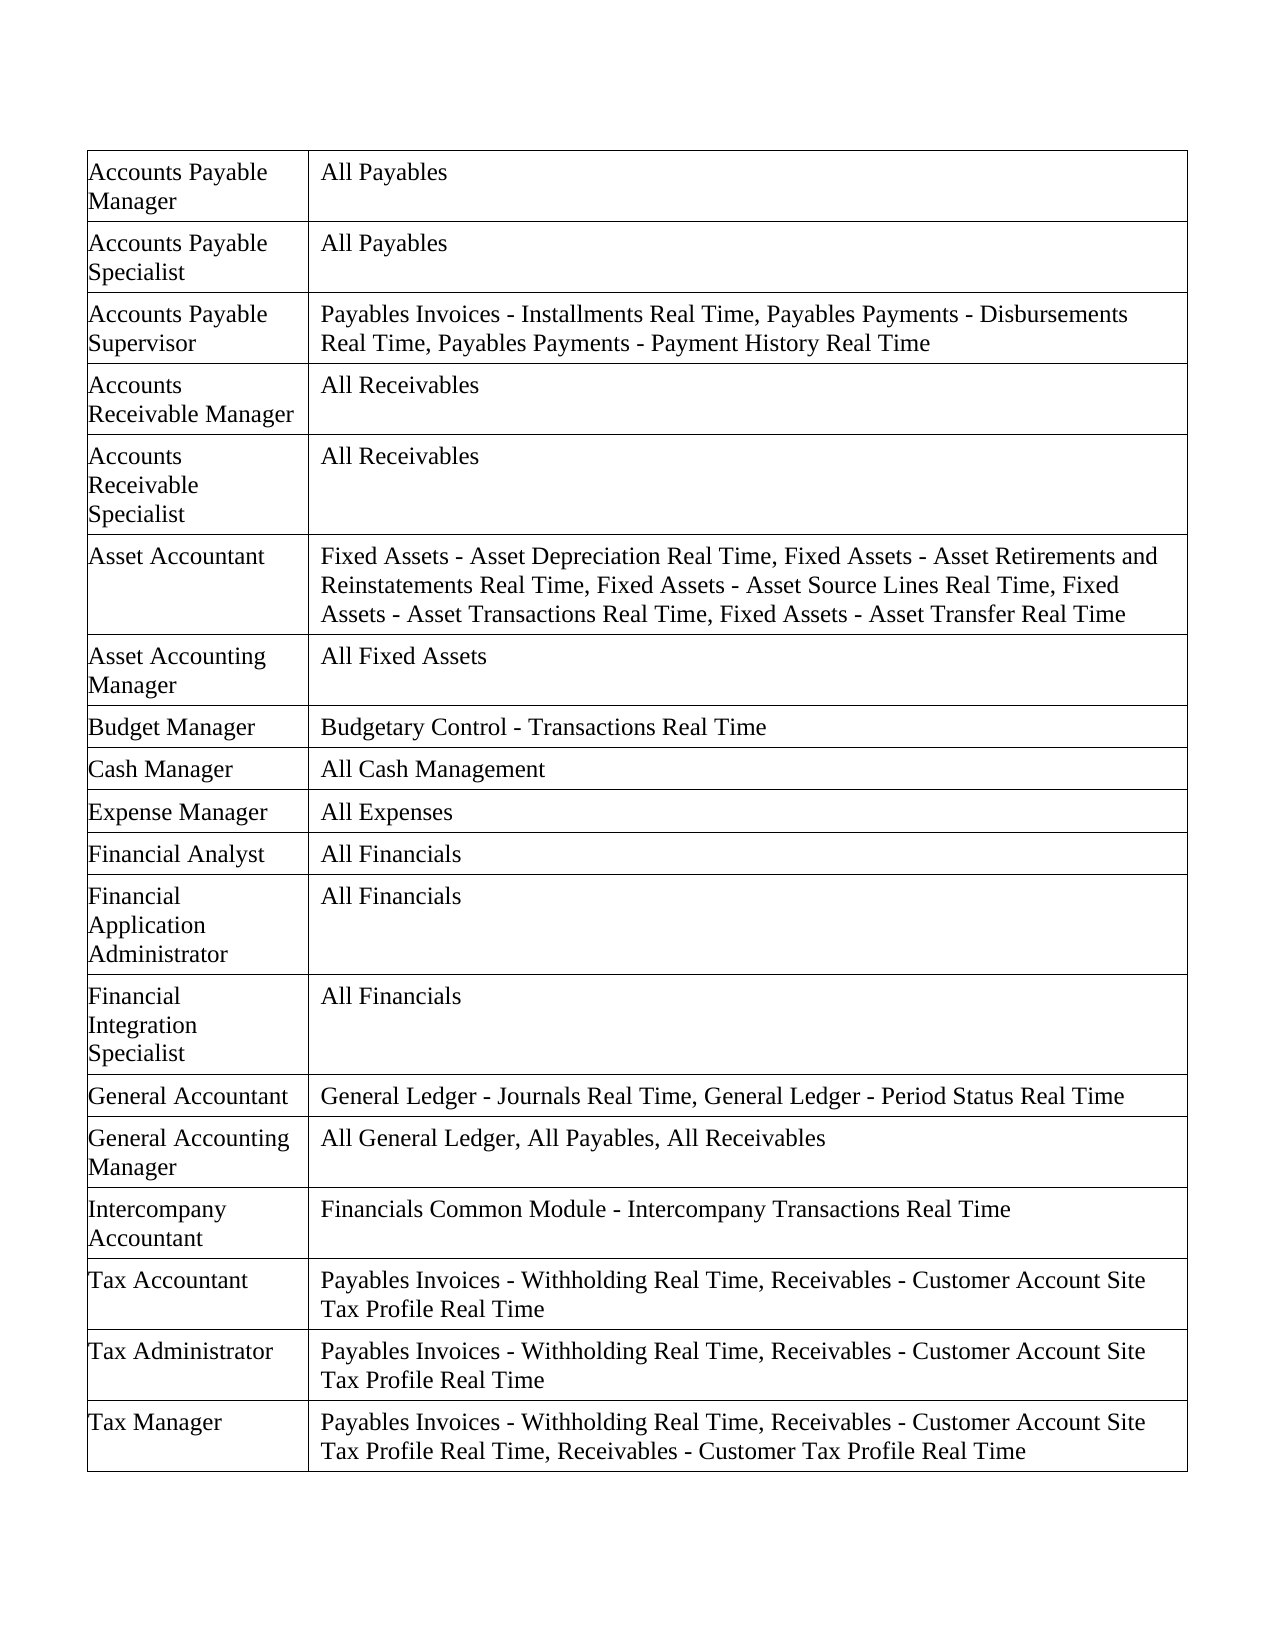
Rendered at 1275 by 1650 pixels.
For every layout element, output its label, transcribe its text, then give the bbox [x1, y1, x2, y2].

table_cell All Payables [309, 222, 1187, 292]
table_cell Budget Manager [88, 706, 308, 747]
table_cell Accounts Receivable Manager [88, 364, 308, 434]
table_cell Payables Invoices - Withholding Real Time, Receivables - Customer Account Site Tax Profile Real Time [309, 1259, 1187, 1329]
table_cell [309, 1401, 1187, 1471]
table_cell Asset Accounting Manager [88, 635, 308, 705]
table_cell All Expenses [309, 790, 1187, 832]
table_cell Expense Manager [88, 790, 308, 832]
table_cell All Payables [309, 151, 1187, 221]
table_cell Tax Accountant [88, 1259, 308, 1329]
table_cell Payables Invoices - Withholding Real Time, Receivables - Customer Account Site Tax Profile Real Time [309, 1330, 1187, 1400]
table_cell All Receivables [309, 435, 1187, 534]
table_cell Fixed Assets - Asset Depreciation Real Time, Fixed Assets - Asset Retirements and Reinstatements Real Time, Fixed Assets - Asset Source Lines Real Time, Fixed Assets - Asset Transactions Real Time, Fixed Assets - Asset Transfer Real Time [309, 535, 1187, 634]
table_cell Cash Manager [88, 748, 308, 789]
table_cell Asset Accountant [88, 535, 308, 634]
table_cell Accounts Payable Supervisor [88, 293, 308, 363]
table_cell All Financials [309, 833, 1187, 874]
table_cell General Ledger - Journals Real Time, General Ledger - Period Status Real Time [309, 1075, 1187, 1116]
table_cell Financial Analyst [88, 833, 308, 874]
table_cell Tax Manager [88, 1401, 308, 1471]
table_cell All Fixed Assets [309, 635, 1187, 705]
table_cell General Accounting Manager [88, 1117, 308, 1187]
table_cell General Accountant [88, 1075, 308, 1116]
table_cell Financial Application Administrator [88, 875, 308, 974]
table_cell Financials Common Module - Intercompany Transactions Real Time [309, 1188, 1187, 1258]
table_cell Intercompany Accountant [88, 1188, 308, 1258]
table_cell All Financials [309, 875, 1187, 974]
table_cell Tax Administrator [88, 1330, 308, 1400]
table_cell All Cash Management [309, 748, 1187, 789]
table_cell All Financials [309, 975, 1187, 1073]
table_cell Accounts Payable Specialist [88, 222, 308, 292]
table_cell Budgetary Control - Transactions Real Time [309, 706, 1187, 747]
table_cell All General Ledger, All Payables, All Receivables [309, 1117, 1187, 1187]
table_cell All Receivables [309, 364, 1187, 434]
table_cell Accounts Payable Manager [88, 151, 308, 221]
table_cell Accounts Receivable Specialist [88, 435, 308, 534]
table_cell Payables Invoices - Installments Real Time, Payables Payments - Disbursements Real Time, Payables Payments - Payment History Real Time [309, 293, 1187, 363]
table_cell Financial Integration Specialist [88, 975, 308, 1073]
